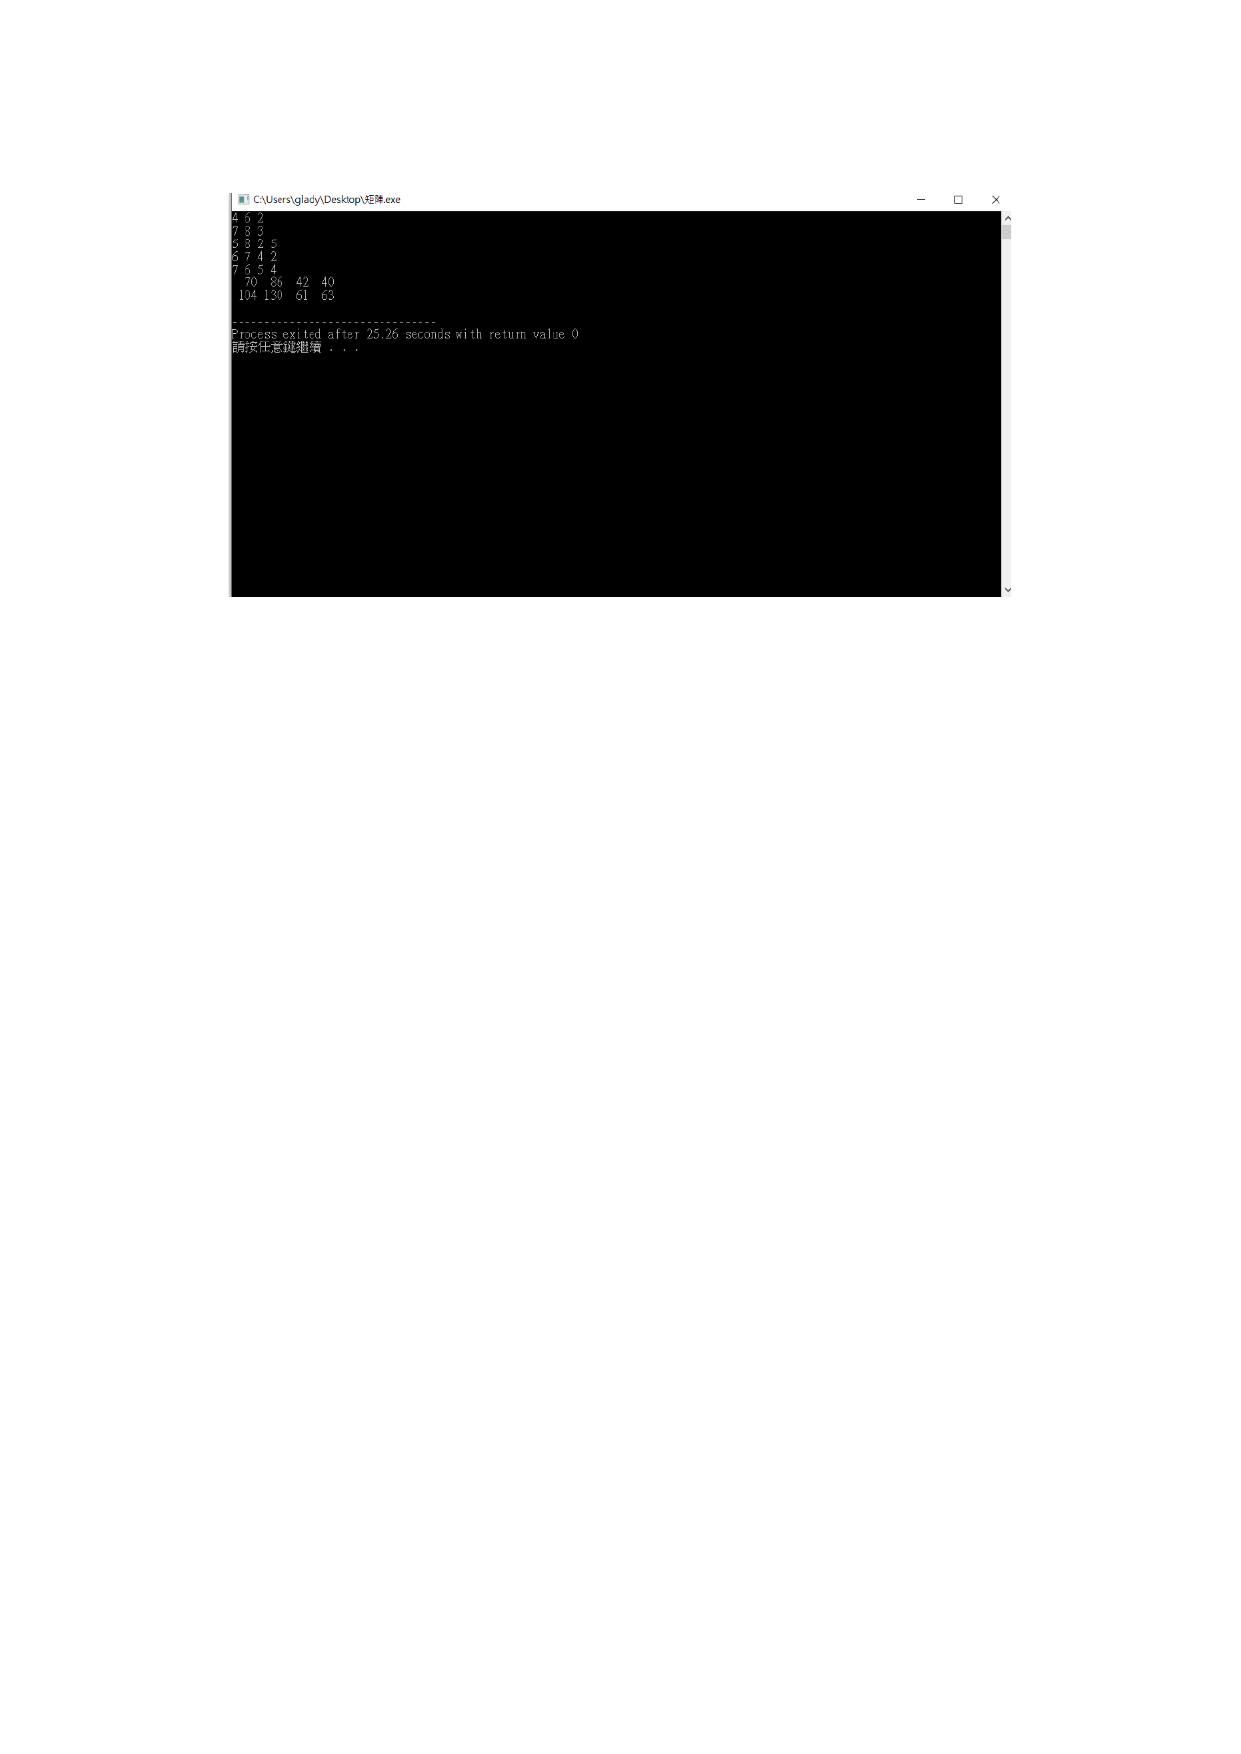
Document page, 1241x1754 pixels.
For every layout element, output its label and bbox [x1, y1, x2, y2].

picture [228, 193, 1012, 597]
